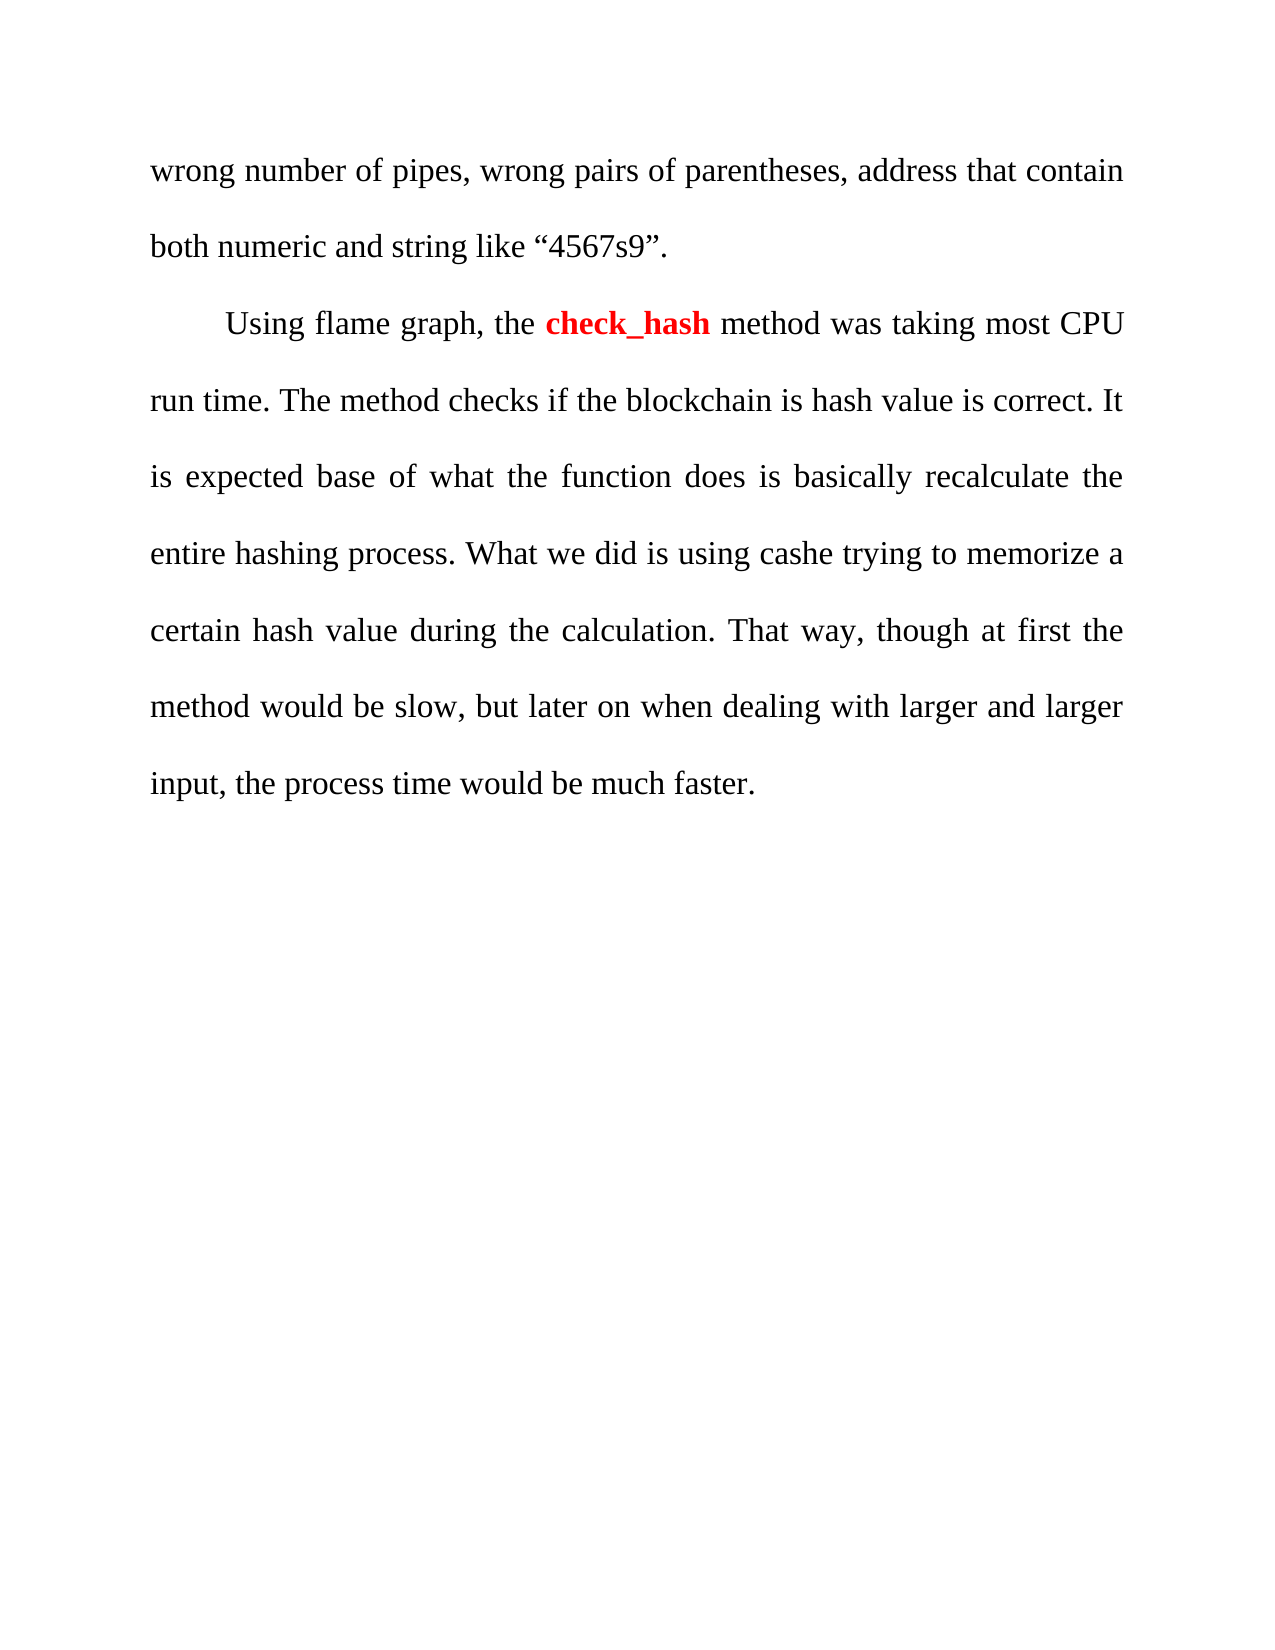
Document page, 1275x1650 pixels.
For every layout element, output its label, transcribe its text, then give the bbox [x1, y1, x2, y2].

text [150, 150, 1125, 265]
text Using flame graph, the check_hash method was taking most CPU run time. The method checks if the blockchain is hash value is correct. It is expected base of what the function does is basically recalculate the entire hashing process. What we did is using cashe trying to memorize a certain hash value during the calculation. That way, though at first the method would be slow, but later on when dealing with larger and larger input, the process time would be much faster. [150, 303, 1125, 802]
